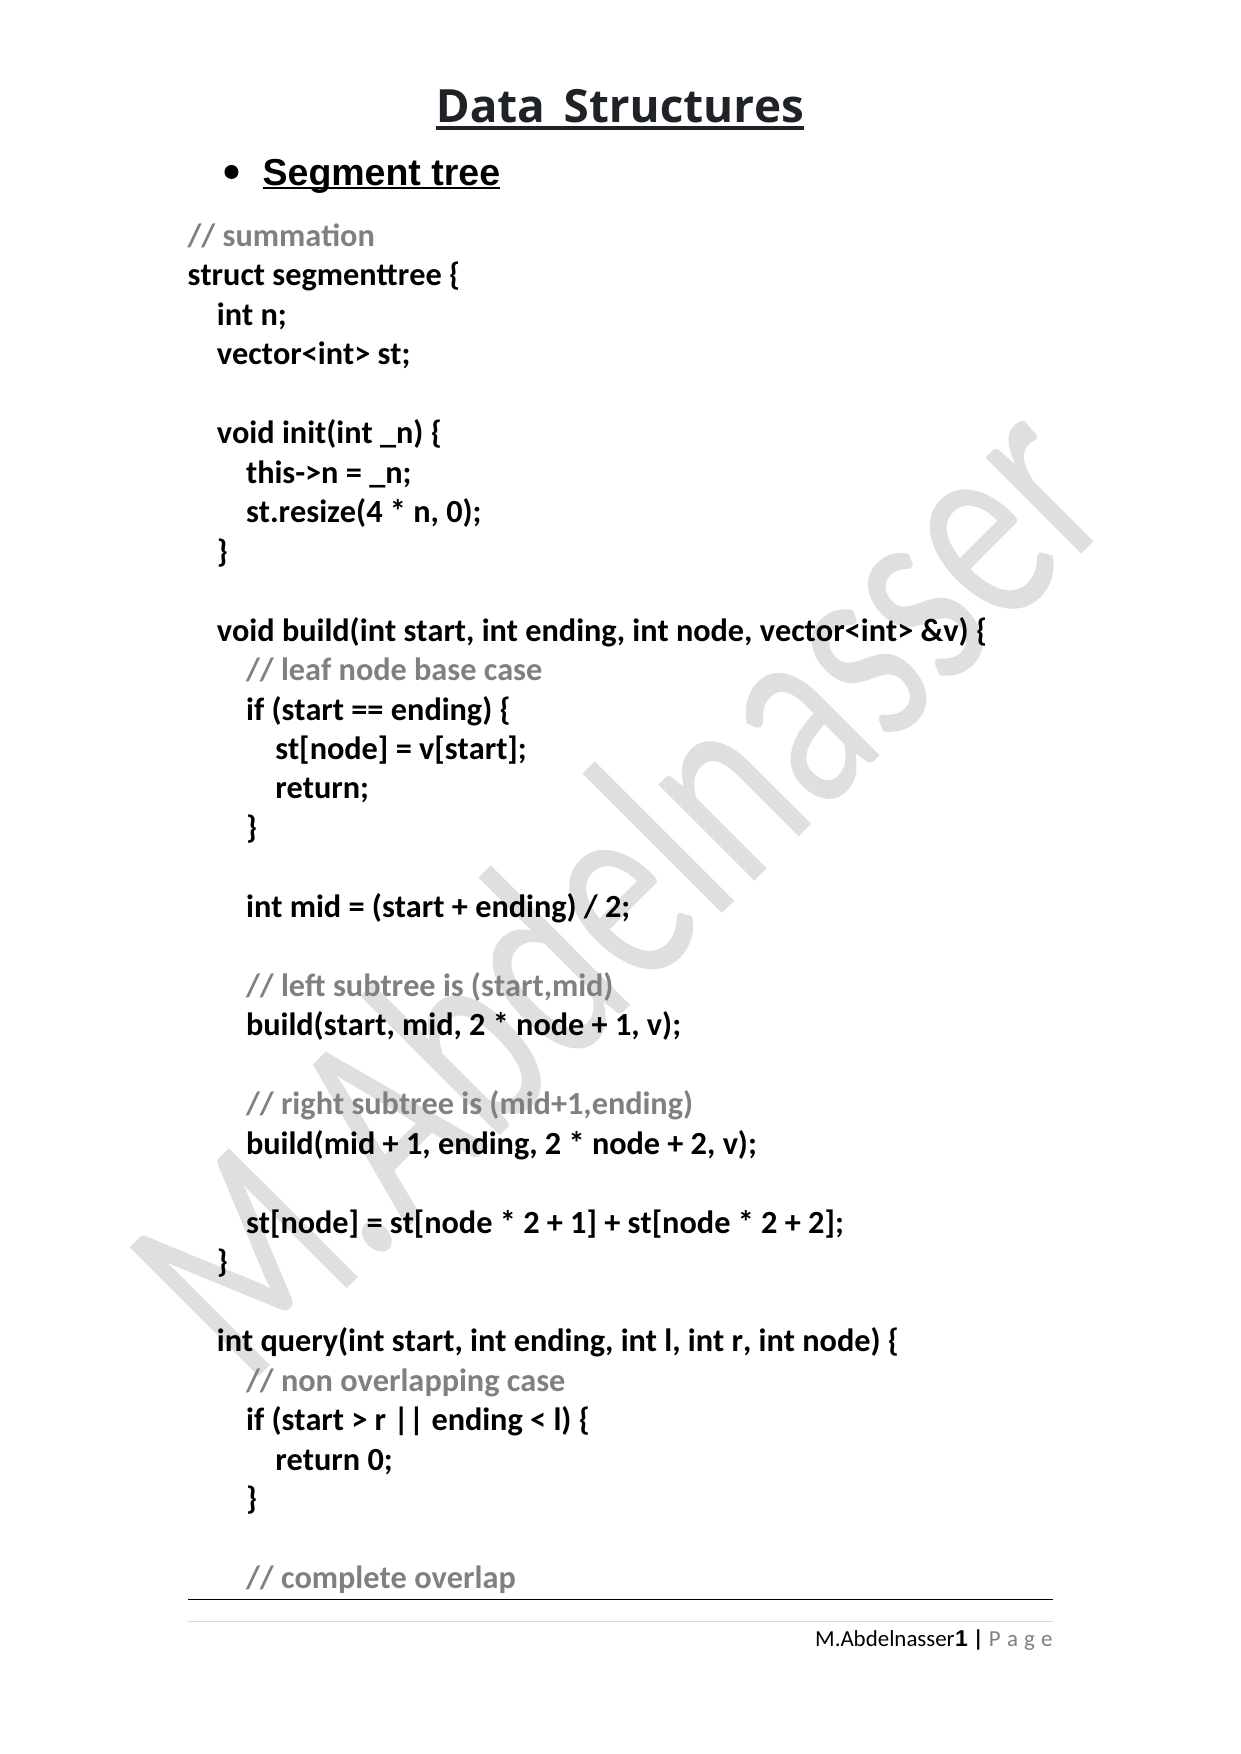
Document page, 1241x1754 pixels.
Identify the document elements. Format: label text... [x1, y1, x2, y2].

text // summation struct segmenttree { int n; vector<int> st; [187, 215, 1053, 373]
list Segment tree [225, 150, 1053, 193]
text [187, 373, 1053, 1600]
